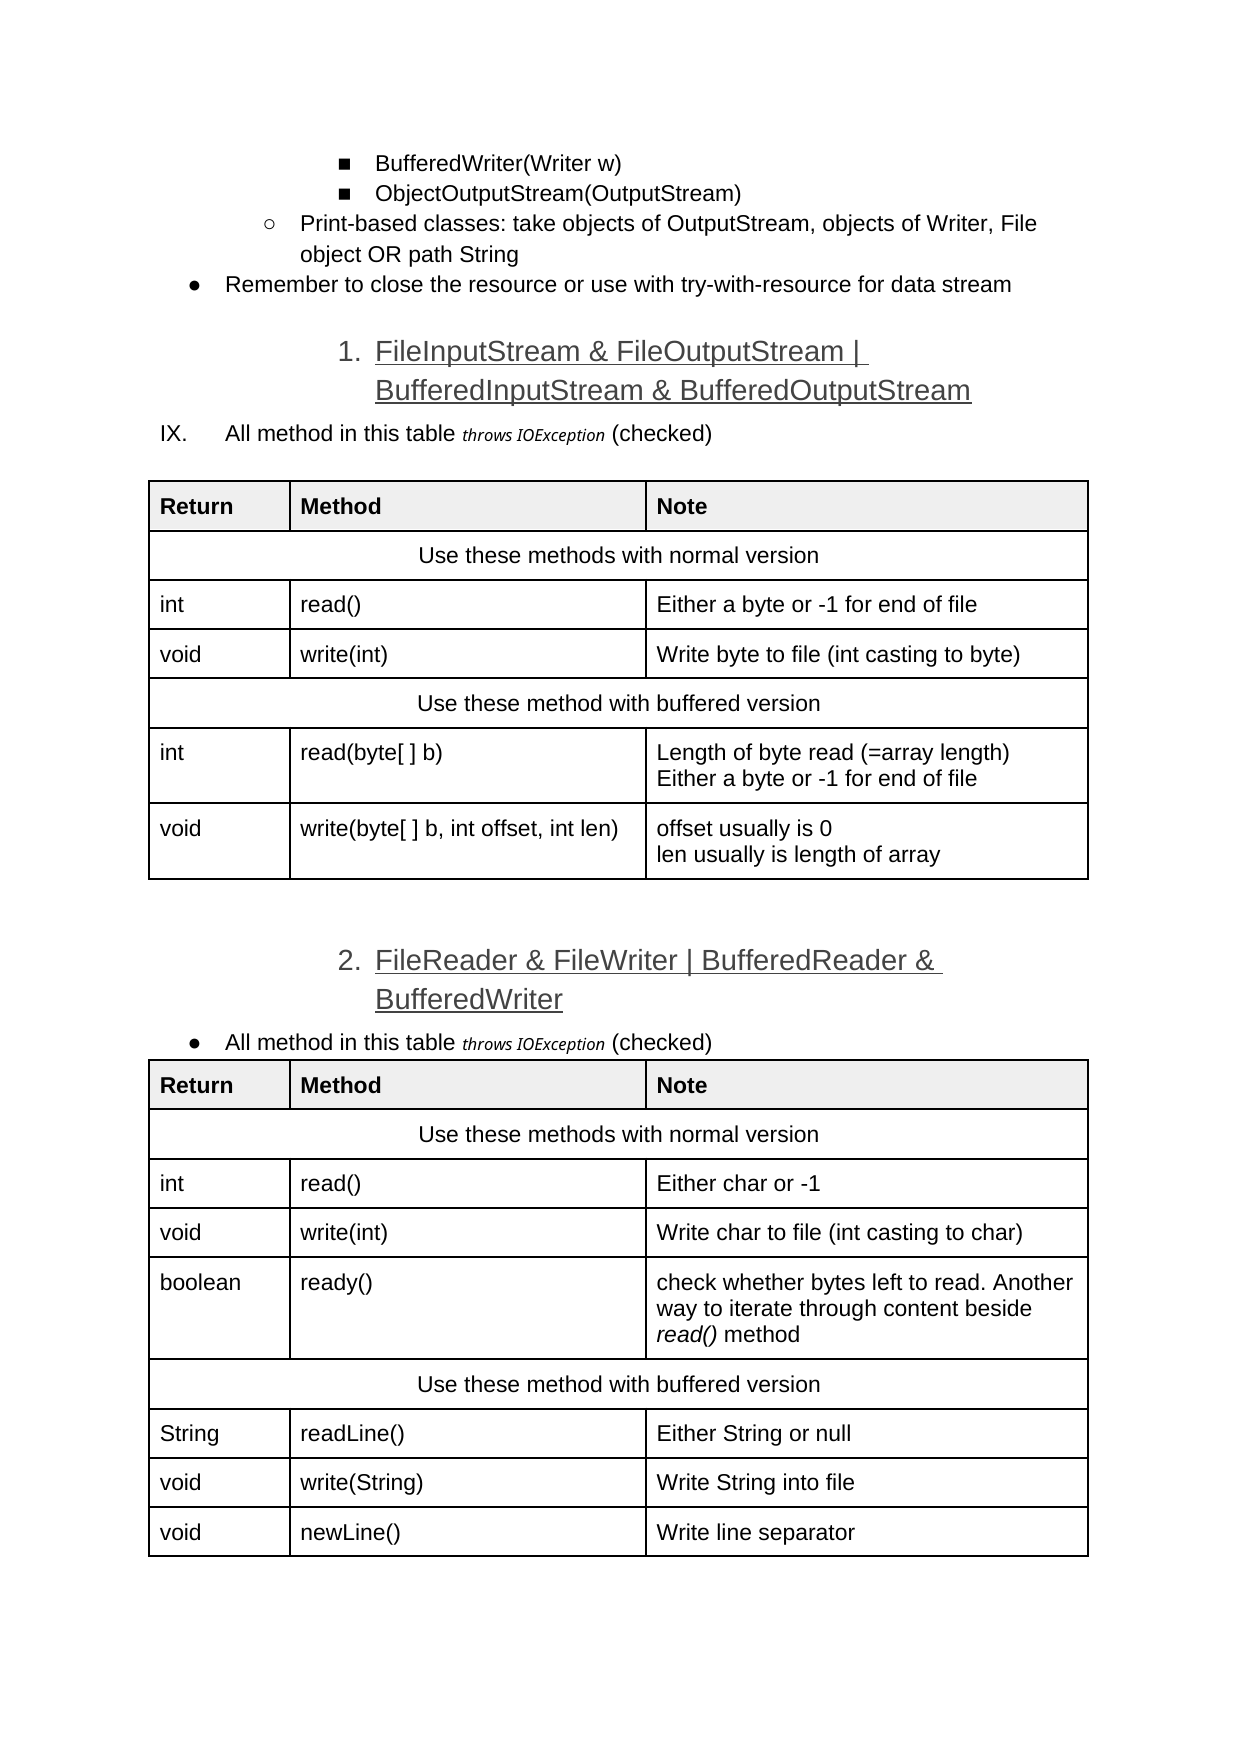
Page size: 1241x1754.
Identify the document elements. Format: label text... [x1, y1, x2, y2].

table_header Note [647, 482, 1087, 529]
table_cell String [150, 1410, 289, 1457]
table_cell ready() [291, 1258, 645, 1358]
table_cell read() [291, 581, 645, 628]
table_cell Use these method with buffered version [150, 1360, 1087, 1407]
table_cell void [150, 1508, 289, 1555]
table_cell int [150, 729, 289, 802]
table_header Return [150, 1061, 289, 1108]
list Print-based classes: take objects of OutputStream, objects of Writer, File object OR path String [262, 210, 1090, 267]
table_cell Use these methods with normal version [150, 532, 1087, 579]
table_header Note [647, 1061, 1087, 1108]
table_cell offset usually is 0 len usually is length of array [647, 804, 1087, 878]
table_cell Either char or -1 [647, 1160, 1087, 1207]
subtitle FileInputStream & FileOutputStream | BufferedInputStream & BufferedOutputStream [337, 334, 1090, 406]
table_cell Write byte to file (int casting to byte) [647, 630, 1087, 677]
table_cell void [150, 804, 289, 878]
table_cell int [150, 1160, 289, 1207]
subtitle FileReader & FileWriter | BufferedReader & BufferedWriter [337, 943, 1090, 1016]
table_cell boolean [150, 1258, 289, 1358]
table_cell Write String into file [647, 1459, 1087, 1506]
table_cell void [150, 1459, 289, 1506]
list ObjectOutputStream(OutputStream) [337, 180, 1090, 207]
table_cell newLine() [291, 1508, 645, 1555]
table_cell write(int) [291, 630, 645, 677]
table_cell read(byte[ ] b) [291, 729, 645, 802]
table_cell Use these method with buffered version [150, 679, 1087, 727]
table_cell write(String) [291, 1459, 645, 1506]
table_cell read() [291, 1160, 645, 1207]
table_cell write(int) [291, 1209, 645, 1256]
table_cell Either String or null [647, 1410, 1087, 1457]
table_header Method [291, 1061, 645, 1108]
table_cell readLine() [291, 1410, 645, 1457]
table_header Method [291, 482, 645, 529]
list Remember to close the resource or use with try-with-resource for data stream [187, 271, 1090, 297]
list All method in this table throws IOException (checked) [187, 1029, 1090, 1055]
table_header Return [150, 482, 289, 529]
table_cell Use these methods with normal version [150, 1110, 1087, 1158]
table_cell void [150, 630, 289, 677]
table_cell int [150, 581, 289, 628]
table_cell Length of byte read (=array length) Either a byte or -1 for end of file [647, 729, 1087, 802]
table_cell void [150, 1209, 289, 1256]
table_cell check whether bytes left to read. Another way to iterate through content beside read() method [647, 1258, 1087, 1358]
table_cell write(byte[ ] b, int offset, int len) [291, 804, 645, 878]
table_cell Write char to file (int casting to char) [647, 1209, 1087, 1256]
list All method in this table throws IOException (checked) [187, 420, 1090, 446]
table_cell Write line separator [647, 1508, 1087, 1555]
table_cell Either a byte or -1 for end of file [647, 581, 1087, 628]
list BufferedWriter(Writer w) [337, 150, 1090, 176]
